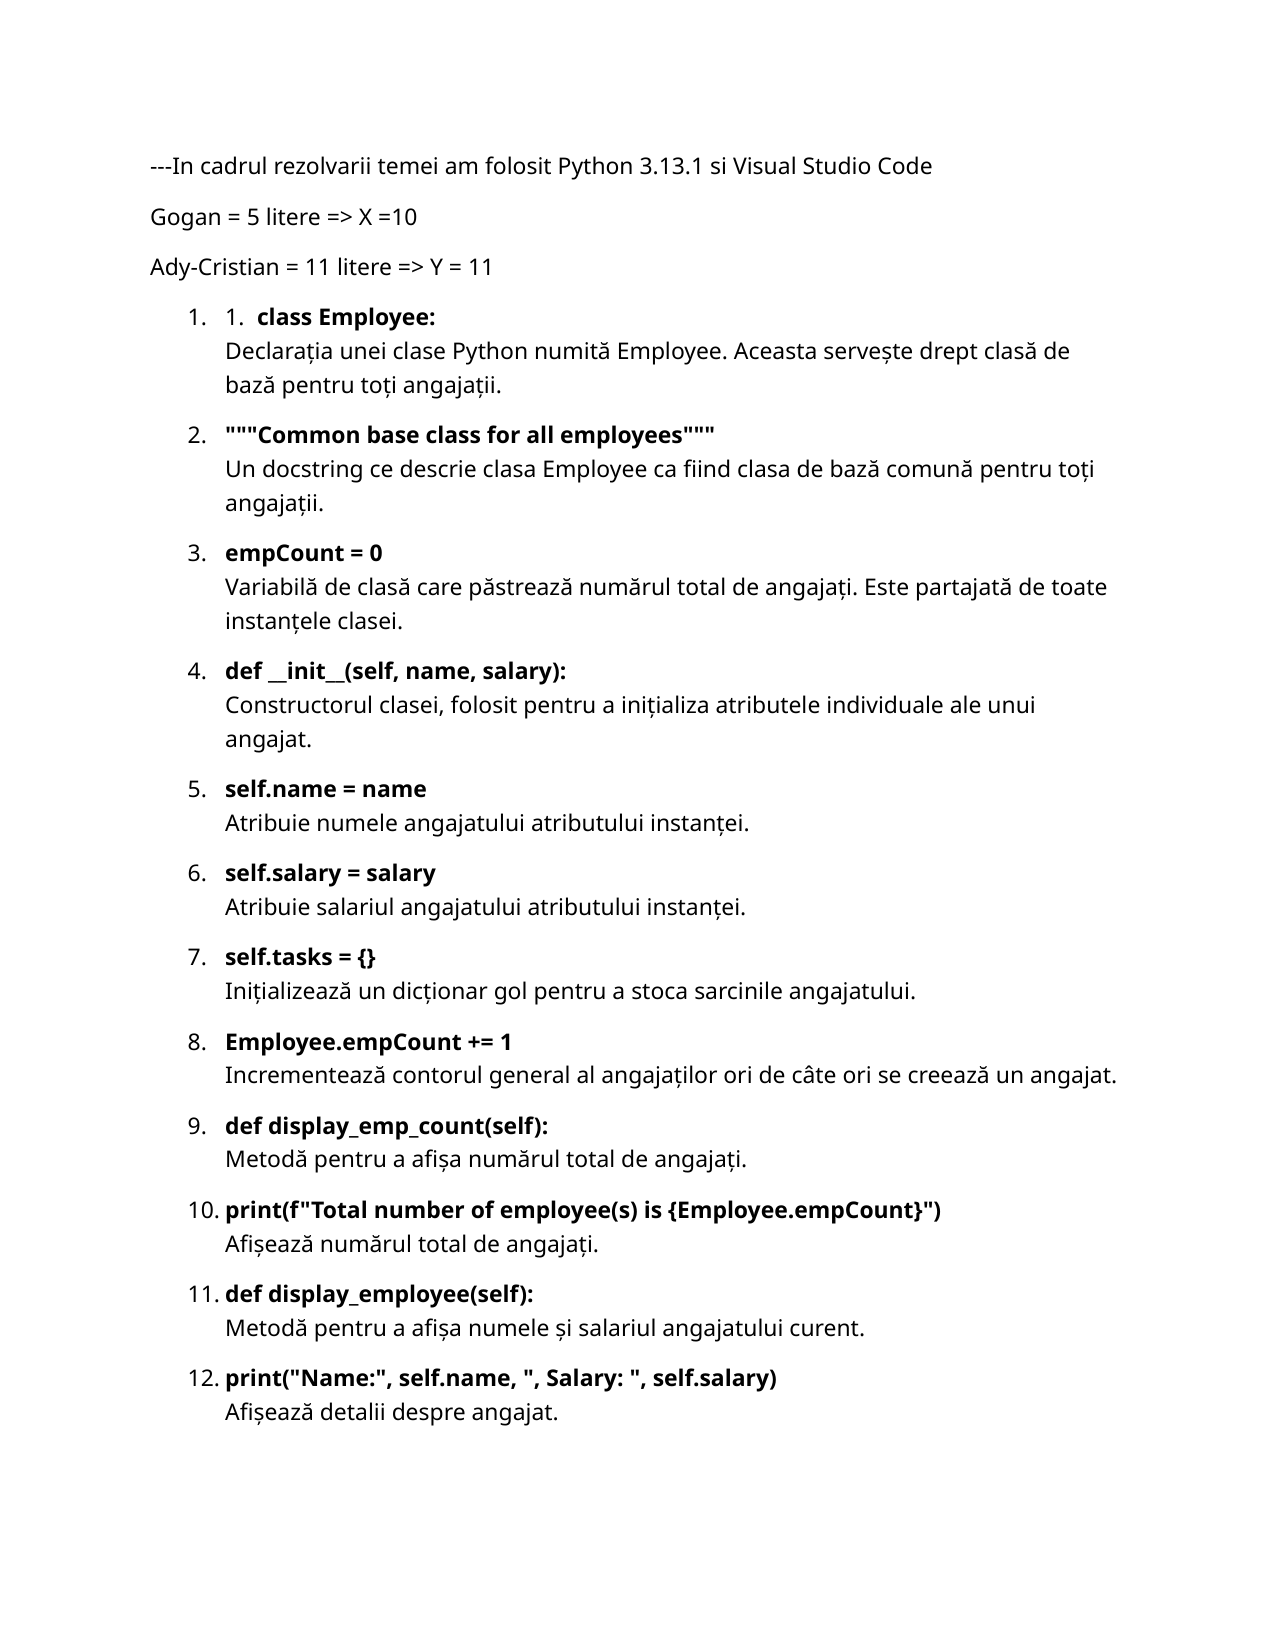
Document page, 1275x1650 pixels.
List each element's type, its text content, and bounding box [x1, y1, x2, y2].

list print("Name:", self.name, ", Salary: ", self.salary) Afișează detalii despre angajat. [187, 1362, 1125, 1427]
list def display_employee(self): Metodă pentru a afișa numele și salariul angajatului curent. [187, 1278, 1125, 1343]
list self.name = name Atribuie numele angajatului atributului instanței. [187, 773, 1125, 838]
list def display_emp_count(self): Metodă pentru a afișa numărul total de angajați. [187, 1109, 1125, 1174]
list 1. class Employee: Declarația unei clase Python numită Employee. Aceasta servește drept clasă de bază pentru toți angajații. [187, 301, 1125, 400]
list empCount = 0 Variabilă de clasă care păstrează numărul total de angajați. Este partajată de toate instanțele clasei. [187, 537, 1125, 636]
list self.tasks = {} Inițializează un dicționar gol pentru a stoca sarcinile angajatului. [187, 941, 1125, 1006]
list """Common base class for all employees""" Un docstring ce descrie clasa Employee ca fiind clasa de bază comună pentru toți angajații. [187, 419, 1125, 518]
list def __init__(self, name, salary): Constructorul clasei, folosit pentru a inițializa atributele individuale ale unui angajat. [187, 655, 1125, 754]
list print(f"Total number of employee(s) is {Employee.empCount}") Afișează numărul total de angajați. [187, 1194, 1125, 1259]
text Ady-Cristian = 11 litere => Y = 11 [150, 251, 1125, 282]
text ---In cadrul rezolvarii temei am folosit Python 3.13.1 si Visual Studio Code [150, 150, 1125, 181]
list Employee.empCount += 1 Incrementează contorul general al angajaților ori de câte ori se creează un angajat. [187, 1025, 1125, 1090]
list self.salary = salary Atribuie salariul angajatului atributului instanței. [187, 857, 1125, 922]
text Gogan = 5 litere => X =10 [150, 200, 1125, 232]
